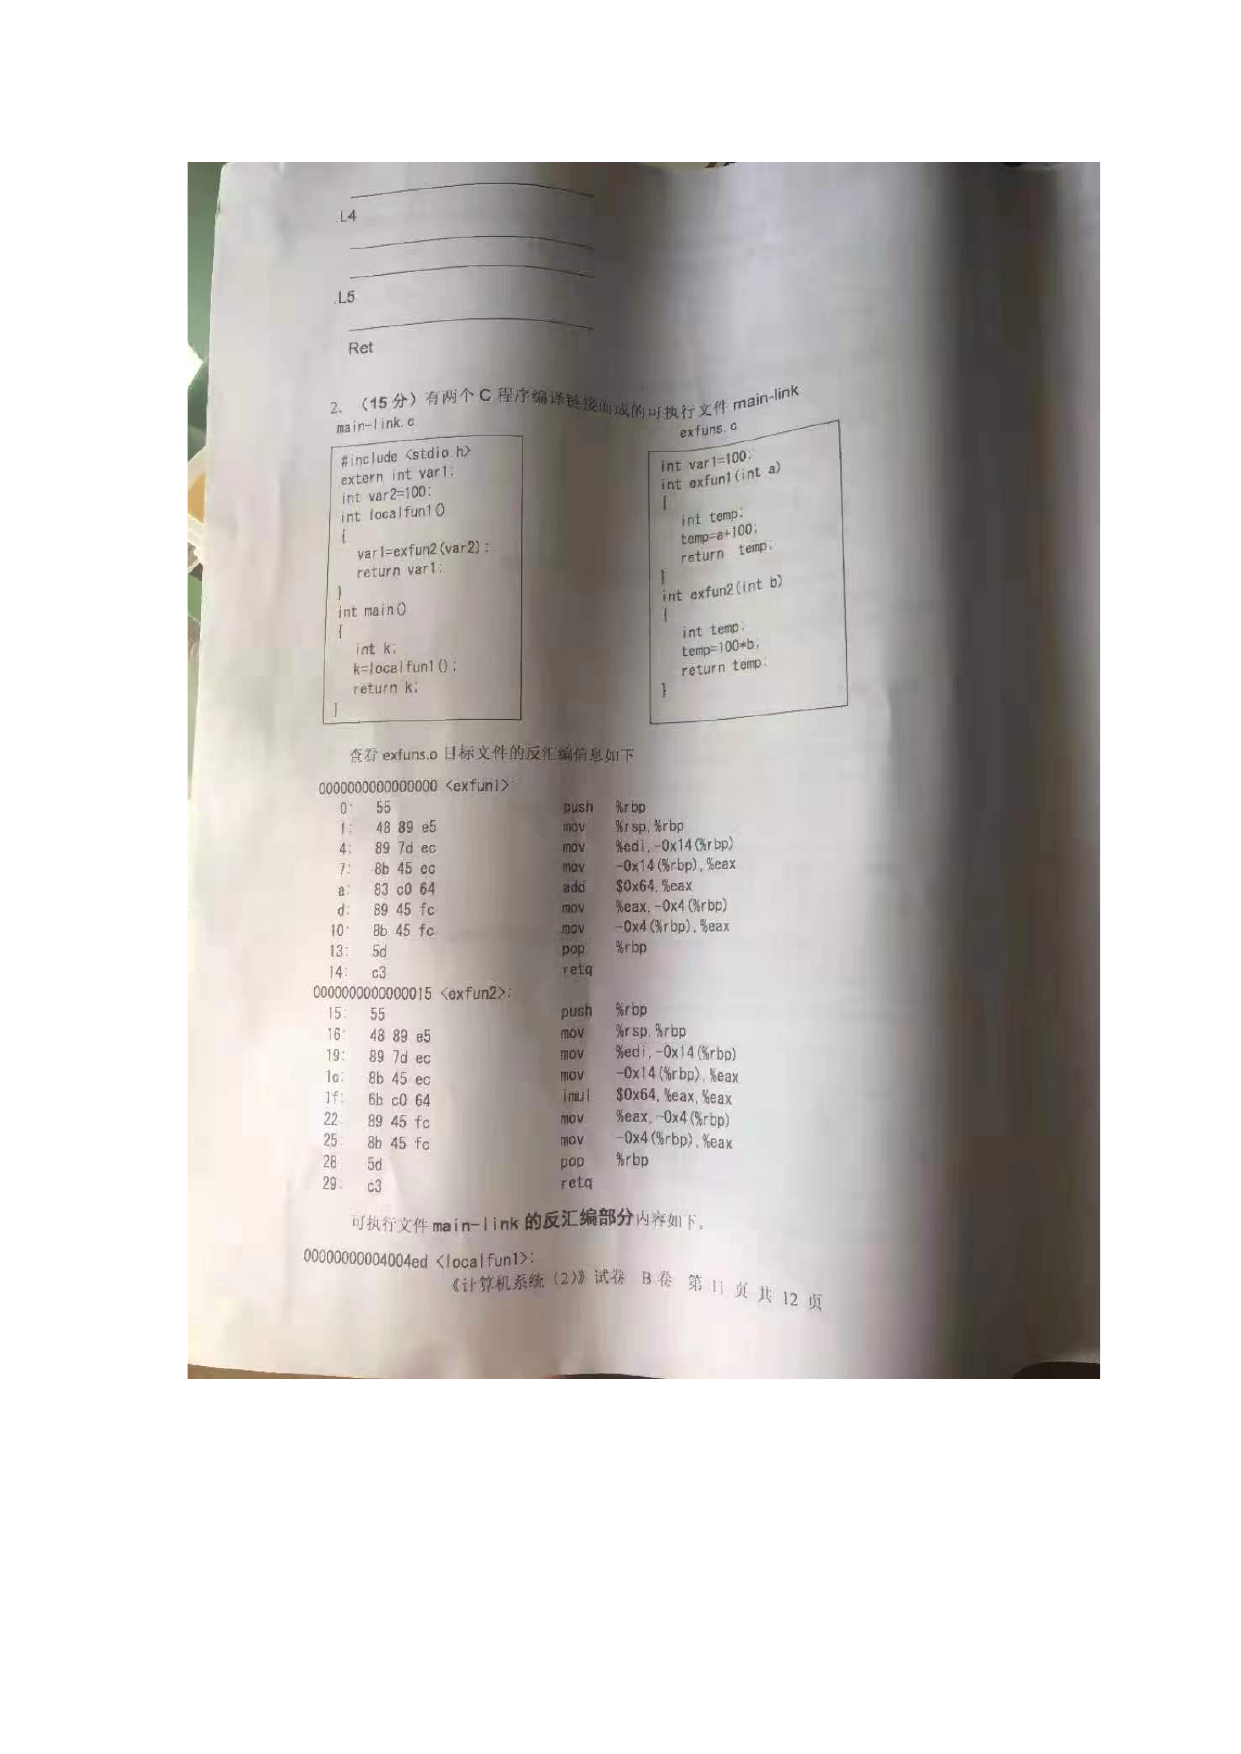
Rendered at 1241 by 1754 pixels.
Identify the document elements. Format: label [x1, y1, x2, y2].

picture [187, 162, 1100, 1379]
